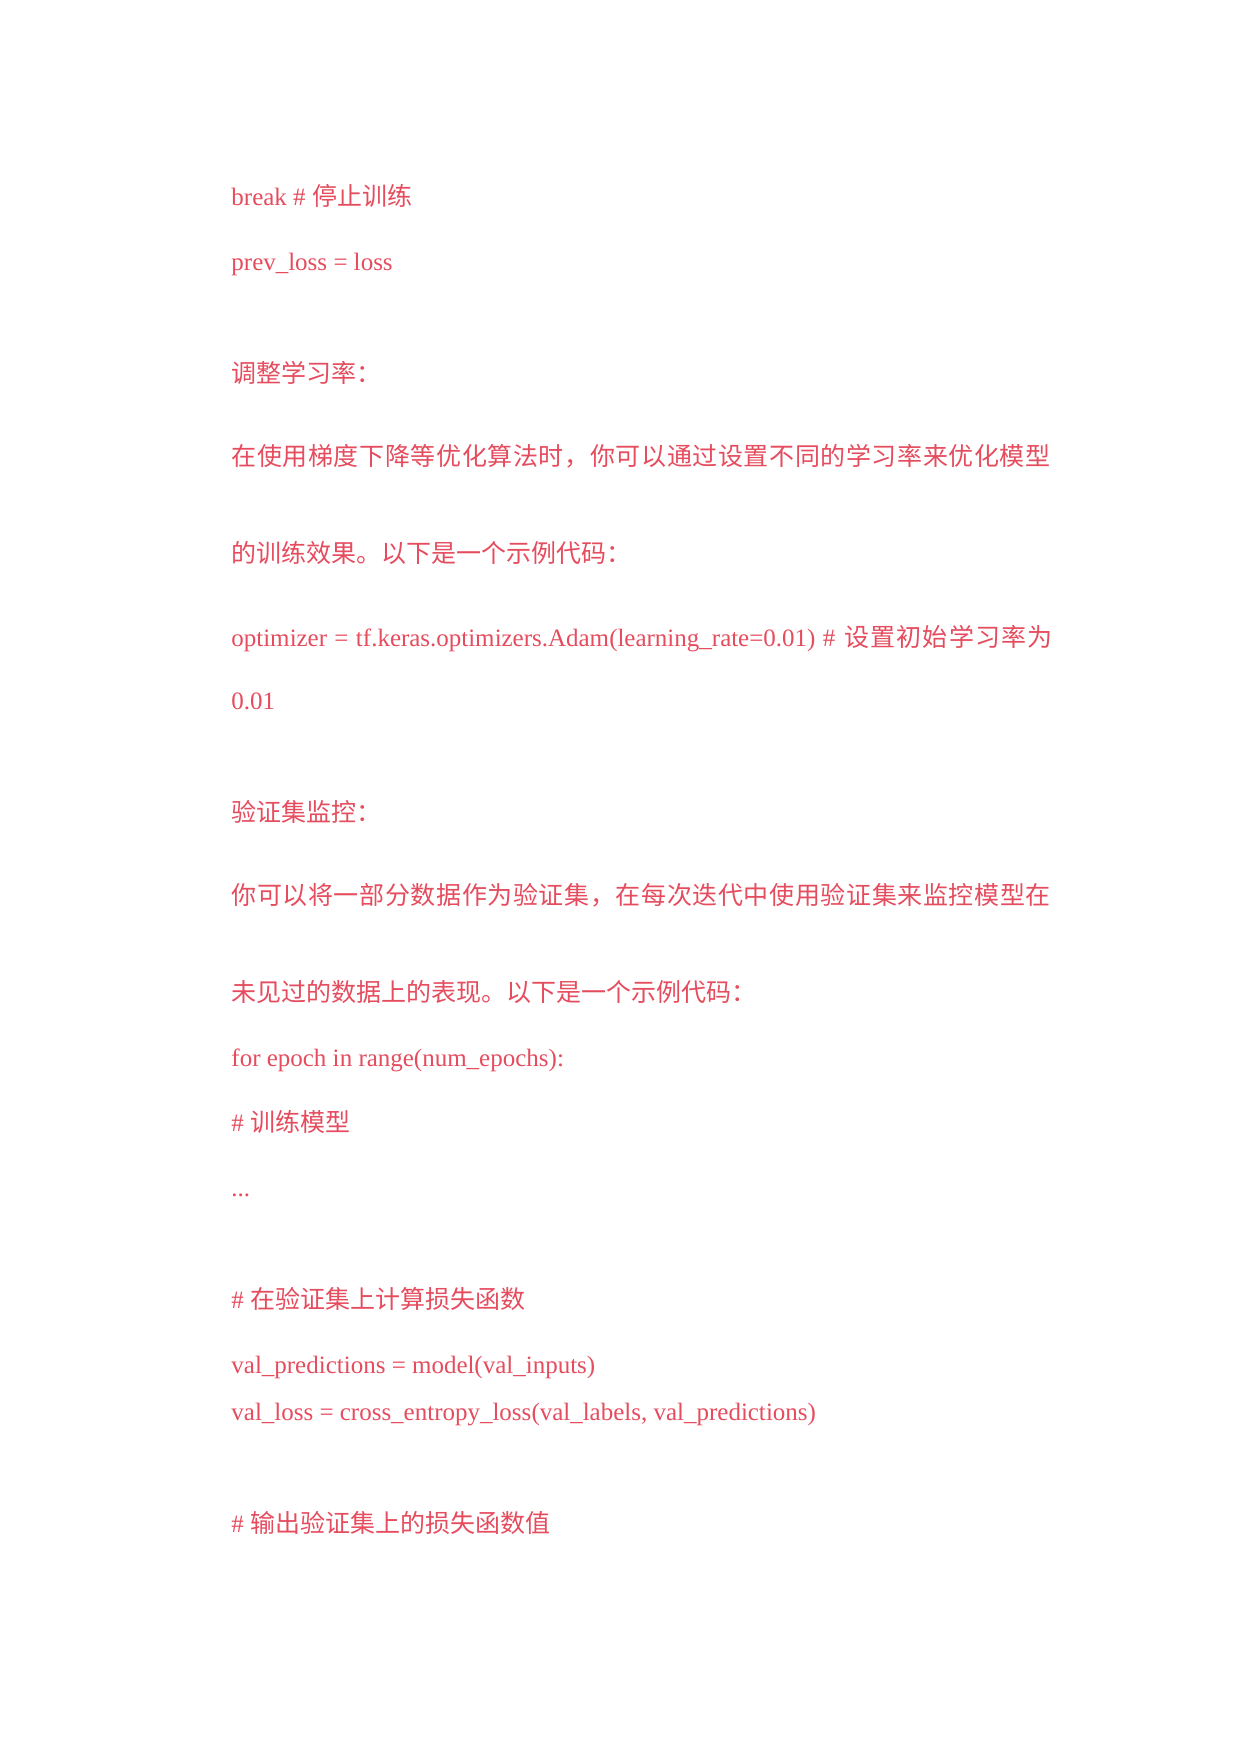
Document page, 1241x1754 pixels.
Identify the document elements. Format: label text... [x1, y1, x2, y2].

list ... [231, 1171, 1053, 1204]
list 验证集监控： [231, 778, 1053, 843]
list 调整学习率： [231, 339, 1053, 404]
list # 输出验证集上的损失函数值 [231, 1489, 1053, 1554]
list prev_loss = loss [231, 245, 1053, 278]
list # 训练模型 [231, 1088, 1053, 1153]
list val_predictions = model(val_inputs) [231, 1348, 1053, 1381]
list 你可以将一部分数据作为验证集，在每次迭代中使用验证集来监控模型在未见过的数据上的表现。以下是一个示例代码： [231, 861, 1053, 1023]
list optimizer = tf.keras.optimizers.Adam(learning_rate=0.01) # 设置初始学习率为0.01 [231, 603, 1053, 716]
list for epoch in range(num_epochs): [231, 1041, 1053, 1074]
list break # 停止训练 [231, 162, 1053, 227]
list val_loss = cross_entropy_loss(val_labels, val_predictions) [231, 1395, 1053, 1428]
list 在使用梯度下降等优化算法时，你可以通过设置不同的学习率来优化模型的训练效果。以下是一个示例代码： [231, 422, 1053, 584]
list # 在验证集上计算损失函数 [231, 1265, 1053, 1330]
